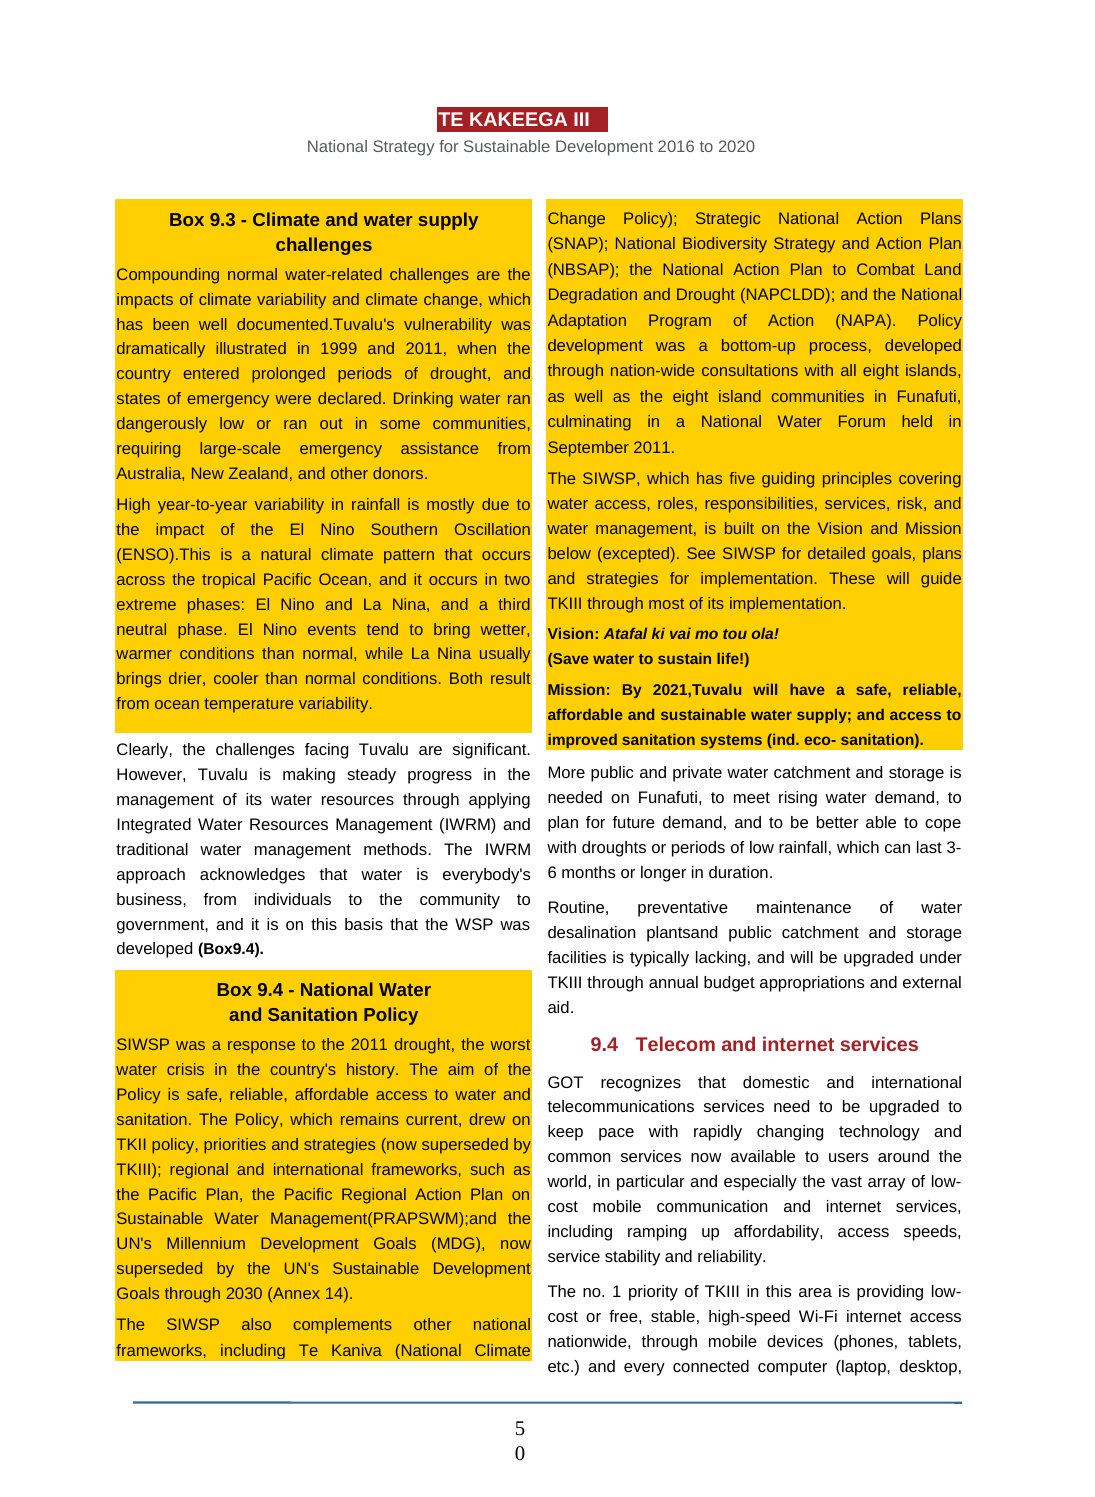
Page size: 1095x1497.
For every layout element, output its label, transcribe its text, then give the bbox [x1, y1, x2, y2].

text (Save water to sustain life!) [547, 640, 962, 668]
text The SIWSP, which has five guiding principles covering water access, roles, responsibilities, services, risk, and water management, is built on the Vision and Mission below (excepted). See SIWSP for detailed goals, plans and strategies for implementation. These will guide TKIII through most of its implementation. [547, 460, 962, 613]
text High year-to-year variability in rainfall is mostly due to the impact of the El Nino Southern Oscillation (ENSO).This is a natural climate pattern that occurs across the tropical Pacific Ocean, and it occurs in two extreme phases: El Nino and La Nina, and a third neutral phase. El Nino events tend to bring wetter, warmer conditions than normal, while La Nina usually brings drier, cooler than normal conditions. Both result from ocean temperature variability. [116, 485, 531, 732]
text Clearly, the challenges facing Tuvalu are significant. However, Tuvalu is making steady progress in the management of its water resources through applying Integrated Water Resources Management (IWRM) and traditional water management methods. The IWRM approach acknowledges that water is everybody's business, from individuals to the community to government, and it is on this basis that the WSP was developed (Box9.4). [116, 740, 531, 958]
text Compounding normal water-related challenges are the impacts of climate variability and climate change, which has been well documented.Tuvalu's vulnerability was dramatically illustrated in 1999 and 2011, when the country entered prolonged periods of drought, and states of emergency were declared. Drinking water ran dangerously low or ran out in some communities, requiring large-scale emergency assistance from Australia, New Zealand, and other donors. [116, 255, 531, 483]
text Routine, preventative maintenance of water desalination plantsand public catchment and storage facilities is typically lacking, and will be upgraded under TKIII through annual budget appropriations and external aid. [547, 898, 962, 1017]
subtitle Telecom and internet services [547, 1033, 962, 1056]
text The SIWSP also complements other national frameworks, including Te Kaniva (National Climate Change Policy); Strategic National Action Plans (SNAP); National Biodiversity Strategy and Action Plan (NBSAP); the National Action Plan to Combat Land Degradation and Drought (NAPCLDD); and the National Adaptation Program of Action (NAPA). Policy development was a bottom-up process, developed through nation-wide consultations with all eight islands, as well as the eight island communities in Funafuti, culminating in a National Water Forum held in September 2011. [547, 200, 962, 457]
text Box 9.4 - National Water and Sanitation Policy [116, 971, 531, 1025]
text SIWSP was a response to the 2011 drought, the worst water crisis in the country's history. The aim of the Policy is safe, reliable, affordable access to water and sanitation. The Policy, which remains current, drew on TKII policy, priorities and strategies (now superseded by TKIII); regional and international frameworks, such as the Pacific Plan, the Pacific Regional Action Plan on Sustainable Water Management(PRAPSWM);and the UN's Millennium Development Goals (MDG), now superseded by the UN's Sustainable Development Goals through 2030 (Annex 14). [116, 1026, 531, 1303]
text More public and private water catchment and storage is needed on Funafuti, to meet rising water demand, to plan for future demand, and to be better able to cope with droughts or periods of low rainfall, which can last 3-6 months or longer in duration. [547, 763, 962, 882]
text Mission: By 2021,Tuvalu will have a safe, reliable, affordable and sustainable water supply; and access to improved sanitation systems (ind. eco- sanitation). [547, 672, 962, 749]
text GOT recognizes that domestic and international telecommunications services need to be upgraded to keep pace with rapidly changing technology and common services now available to users around the world, in particular and especially the vast array of low-cost mobile communication and internet services, including ramping up affordability, access speeds, service stability and reliability. [547, 1072, 962, 1266]
text Vision: Atafal ki vai mo tou ola! [547, 615, 962, 640]
text Box 9.3 - Climate and water supply challenges [116, 200, 531, 255]
